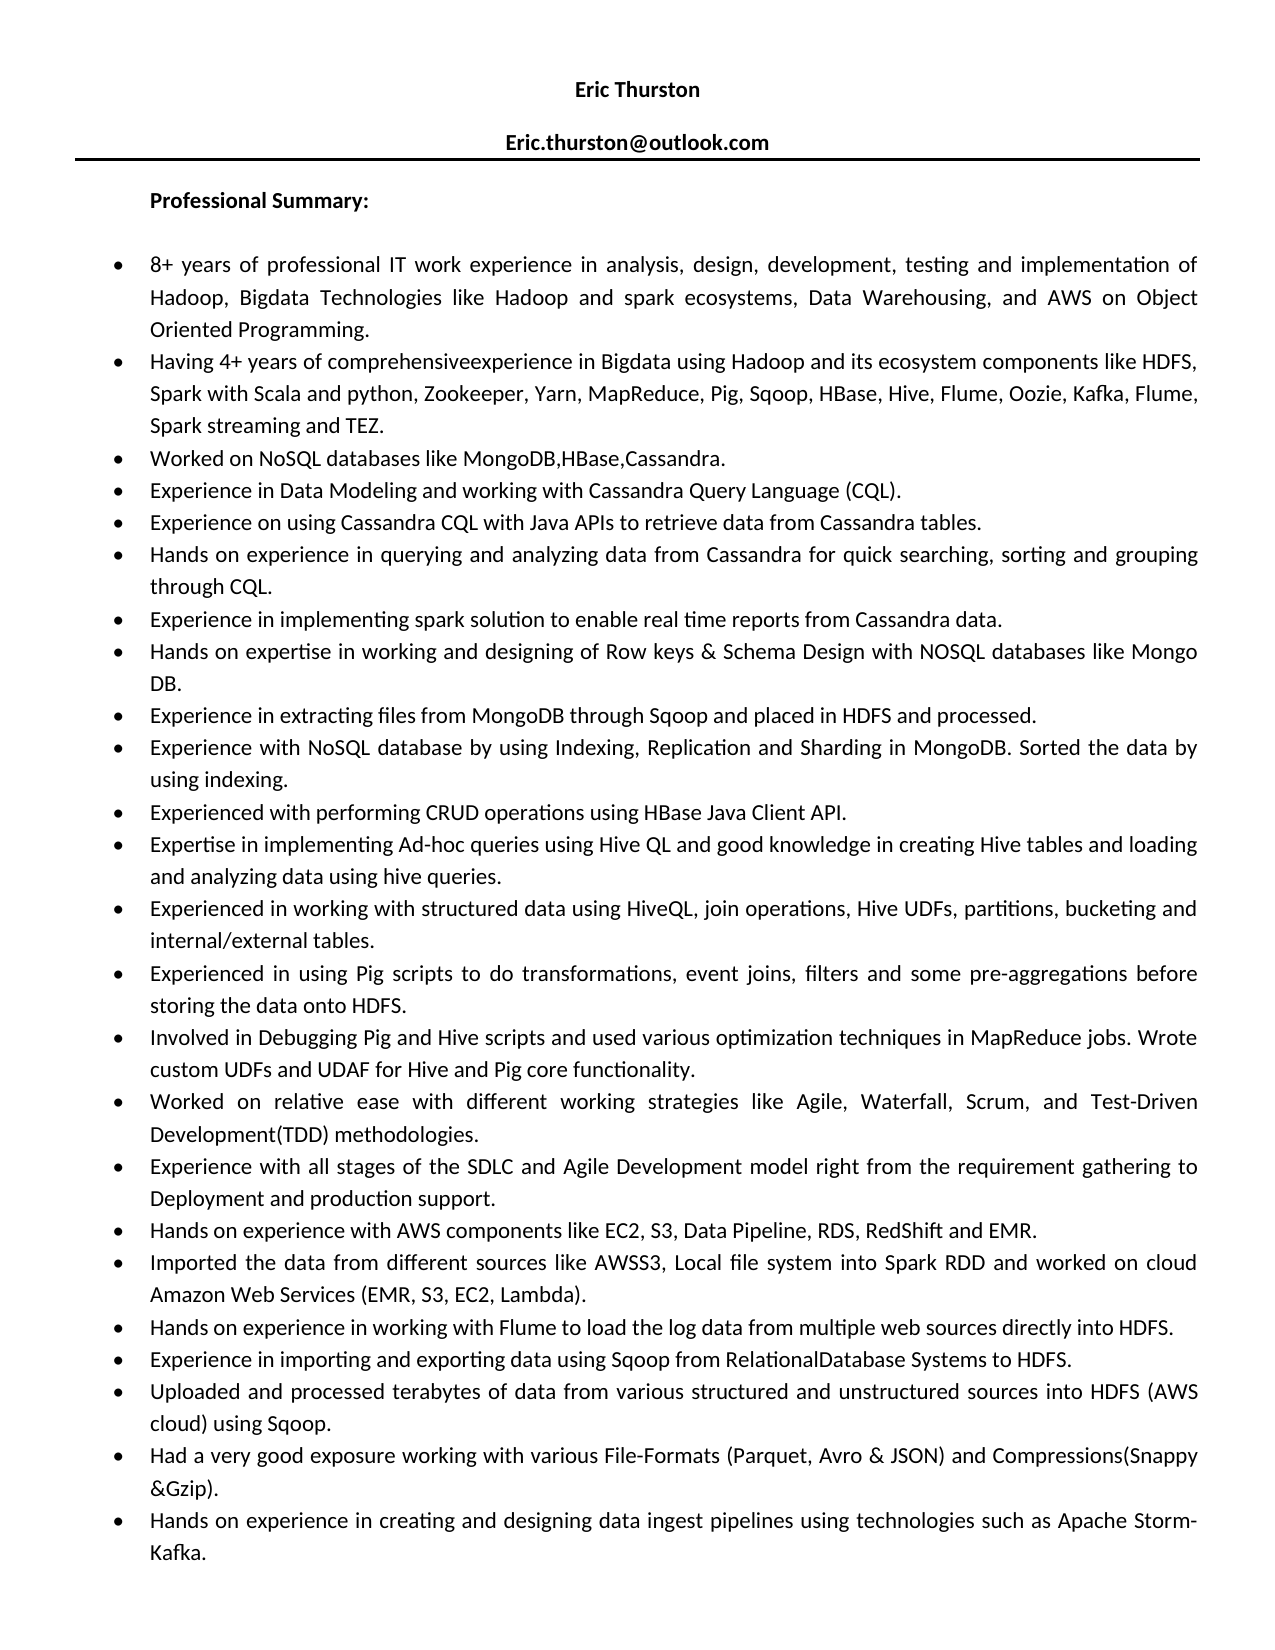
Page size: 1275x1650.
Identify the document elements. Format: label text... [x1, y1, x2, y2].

list Hands on experience in querying and analyzing data from Cassandra for quick searching, sorting and grouping through CQL. [112, 540, 1200, 601]
text Eric Thurston [75, 75, 1200, 103]
list Experience in implementing spark solution to enable real time reports from Cassandra data. [112, 605, 1200, 633]
list Hands on experience in working with Flume to load the log data from multiple web sources directly into HDFS. [112, 1313, 1200, 1341]
list Worked on relative ease with different working strategies like Agile, Waterfall, Scrum, and Test-Driven Development(TDD) methodologies. [112, 1087, 1200, 1148]
list Experienced in using Pig scripts to do transformations, event joins, filters and some pre-aggregations before storing the data onto HDFS. [112, 959, 1200, 1019]
list Having 4+ years of comprehensiveexperience in Bigdata using Hadoop and its ecosystem components like HDFS, Spark with Scala and python, Zookeeper, Yarn, MapReduce, Pig, Sqoop, HBase, Hive, Flume, Oozie, Kafka, Flume, Spark streaming and TEZ. [112, 347, 1200, 439]
list Worked on NoSQL databases like MongoDB,HBase,Cassandra. [112, 444, 1200, 472]
list Experienced with performing CRUD operations using HBase Java Client API. [112, 798, 1200, 826]
list Expertise in implementing Ad-hoc queries using Hive QL and good knowledge in creating Hive tables and loading and analyzing data using hive queries. [112, 830, 1200, 890]
list Had a very good exposure working with various File-Formats (Parquet, Avro & JSON) and Compressions(Snappy &Gzip). [112, 1442, 1200, 1502]
list Imported the data from different sources like AWSS3, Local file system into Spark RDD and worked on cloud Amazon Web Services (EMR, S3, EC2, Lambda). [112, 1248, 1200, 1309]
list Experience in Data Modeling and working with Cassandra Query Language (CQL). [112, 476, 1200, 504]
list Experience in importing and exporting data using Sqoop from RelationalDatabase Systems to HDFS. [112, 1345, 1200, 1373]
list Experience on using Cassandra CQL with Java APIs to retrieve data from Cassandra tables. [112, 508, 1200, 536]
list Hands on experience in creating and designing data ingest pipelines using technologies such as Apache Storm- Kafka. [112, 1506, 1200, 1566]
list Experience with all stages of the SDLC and Agile Development model right from the requirement gathering to Deployment and production support. [112, 1152, 1200, 1212]
text Eric.thurston@outlook.com [75, 128, 1200, 158]
list Involved in Debugging Pig and Hive scripts and used various optimization techniques in MapReduce jobs. Wrote custom UDFs and UDAF for Hive and Pig core functionality. [112, 1023, 1200, 1083]
list Hands on experience with AWS components like EC2, S3, Data Pipeline, RDS, RedShift and EMR. [112, 1216, 1200, 1244]
list 8+ years of professional IT work experience in analysis, design, development, testing and implementation of Hadoop, Bigdata Technologies like Hadoop and spark ecosystems, Data Warehousing, and AWS on Object Oriented Programming. [112, 251, 1200, 343]
list Hands on expertise in working and designing of Row keys & Schema Design with NOSQL databases like Mongo DB. [112, 637, 1200, 697]
list Experience in extracting files from MongoDB through Sqoop and placed in HDFS and processed. [112, 701, 1200, 729]
list Uploaded and processed terabytes of data from various structured and unstructured sources into HDFS (AWS cloud) using Sqoop. [112, 1377, 1200, 1437]
list Experience with NoSQL database by using Indexing, Replication and Sharding in MongoDB. Sorted the data by using indexing. [112, 733, 1200, 794]
list Professional Summary: [150, 186, 1200, 214]
list Experienced in working with structured data using HiveQL, join operations, Hive UDFs, partitions, bucketing and internal/external tables. [112, 894, 1200, 954]
